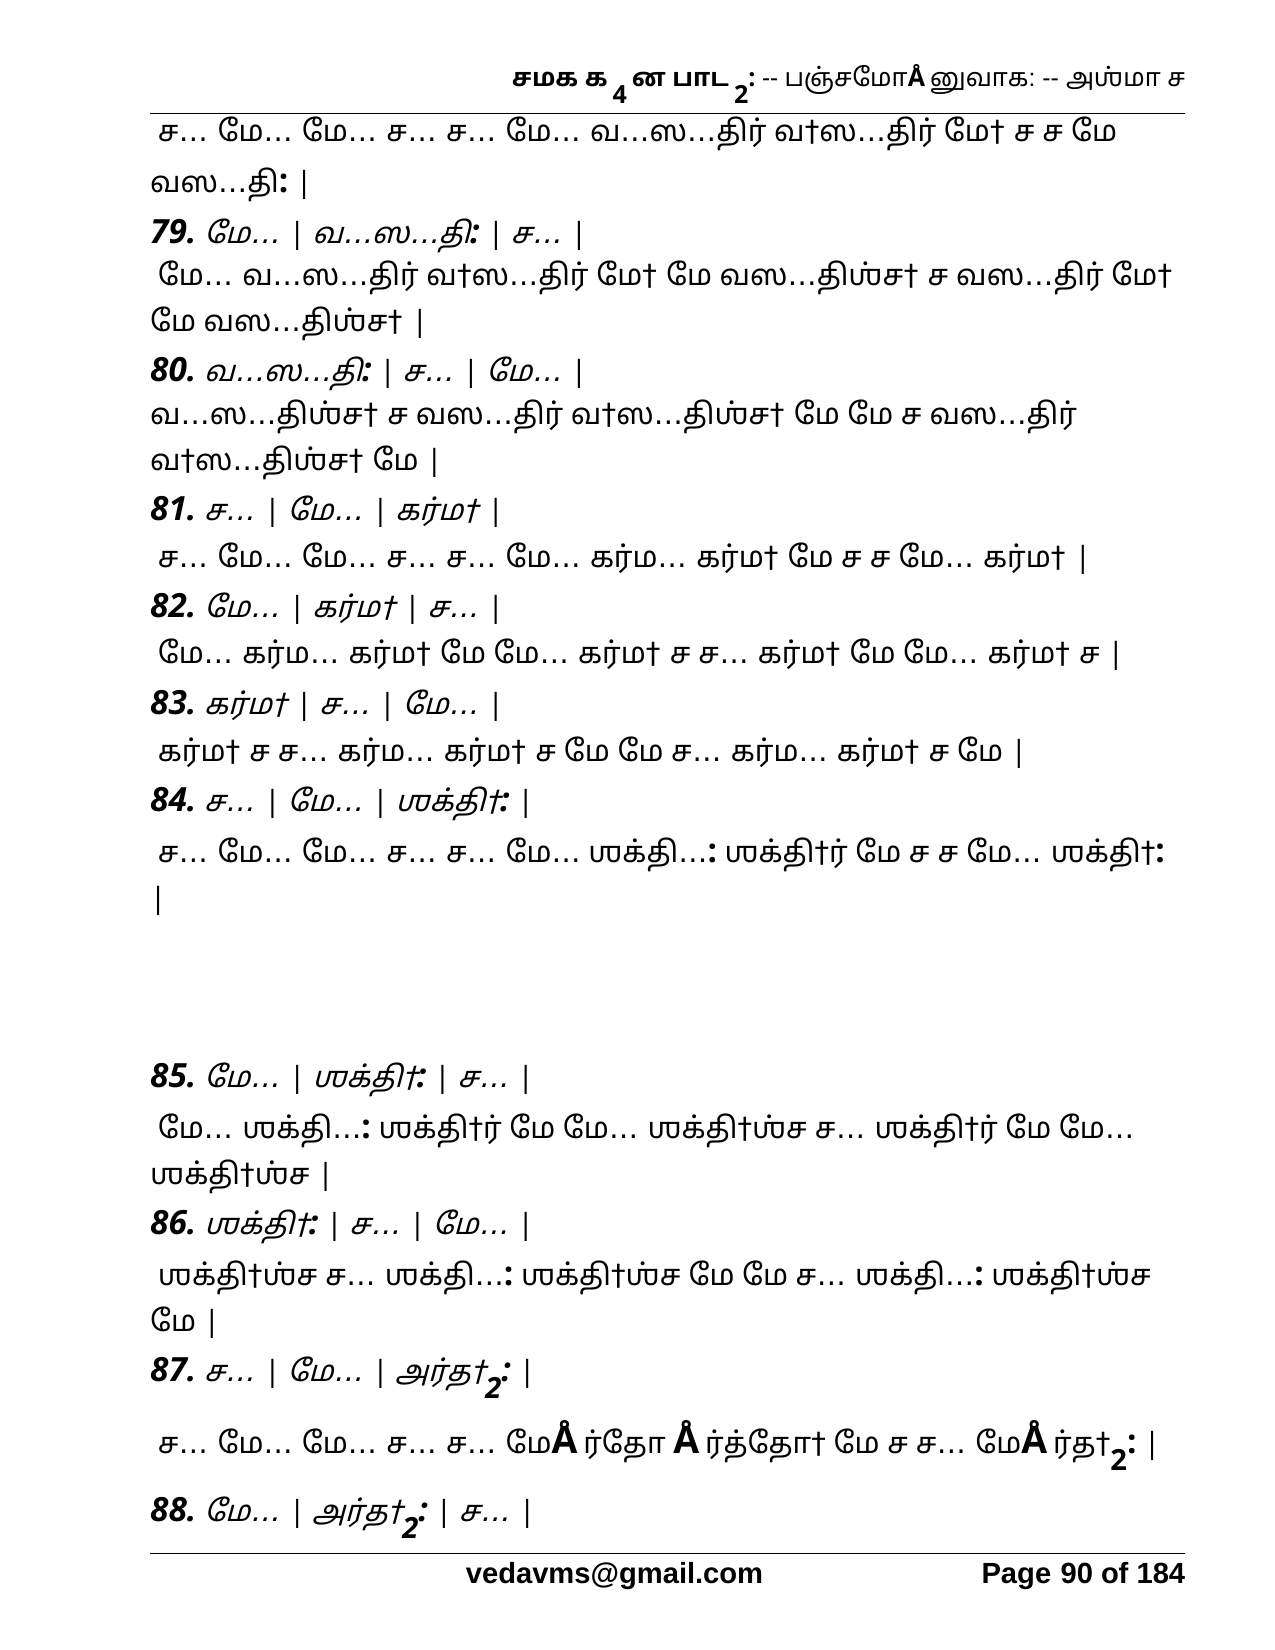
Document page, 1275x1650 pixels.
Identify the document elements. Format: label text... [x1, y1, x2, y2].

text ச… மே… மே… ச… ச… மே… கர்ம… கர்ம† மே ச ச மே… கர்ம† | [150, 536, 1185, 578]
text 84. ச… | மே… | ஶக்தி†: | [150, 776, 1185, 822]
text 79. மே… | வ…ஸ…தி: | ச… | [150, 207, 1185, 254]
text மே… வ…ஸ…திர் வ†ஸ…திர் மே† மே வஸ…திஶ்ச† ச வஸ…திர் மே† மே வஸ…திஶ்ச† | [150, 258, 1185, 342]
text 85. மே… | ஶக்தி†: | ச… | [150, 1052, 1185, 1098]
text ச… மே… மே… ச… ச… மே… ஶக்தி…: ஶக்தி†ர் மே ச ச மே… ஶக்தி†: | [150, 827, 1185, 917]
text 88. மே… | அர்த†2: | ச… | [150, 1486, 1185, 1547]
text 80. வ…ஸ…தி: | ச… | மே… | [150, 346, 1185, 392]
text 83. கர்ம† | ச… | மே… | [150, 679, 1185, 725]
text வ…ஸ…திஶ்ச† ச வஸ…திர் வ†ஸ…திஶ்ச† மே மே ச வஸ…திர் வ†ஸ…திஶ்ச† மே | [150, 397, 1185, 481]
text 81. ச… | மே… | கர்ம† | [150, 485, 1185, 531]
text ஶக்தி†ஶ்ச ச… ஶக்தி…: ஶக்தி†ஶ்ச மே மே ச… ஶக்தி…: ஶக்தி†ஶ்ச மே | [150, 1250, 1185, 1342]
text ச… மே… மே… ச… ச… மேÅர்தோ Åர்த்தோ† மே ச ச… மேÅர்த†2: | [150, 1413, 1185, 1479]
text 86. ஶக்தி†: | ச… | மே… | [150, 1199, 1185, 1245]
text கர்ம† ச ச… கர்ம… கர்ம† ச மே மே ச… கர்ம… கர்ம† ச மே | [150, 730, 1185, 772]
text 82. மே… | கர்ம† | ச… | [150, 582, 1185, 628]
text 87. ச… | மே… | அர்த†2: | [150, 1346, 1185, 1407]
text ச… மே… மே… ச… ச… மே… வ…ஸ…திர் வ†ஸ…திர் மே† ச ச மே வஸ…தி: | [150, 114, 1185, 203]
text மே… கர்ம… கர்ம† மே மே… கர்ம† ச ச… கர்ம† மே மே… கர்ம† ச | [150, 633, 1185, 675]
text மே… ஶக்தி…: ஶக்தி†ர் மே மே… ஶக்தி†ஶ்ச ச… ஶக்தி†ர் மே மே… ஶக்தி†ஶ்ச | [150, 1103, 1185, 1195]
